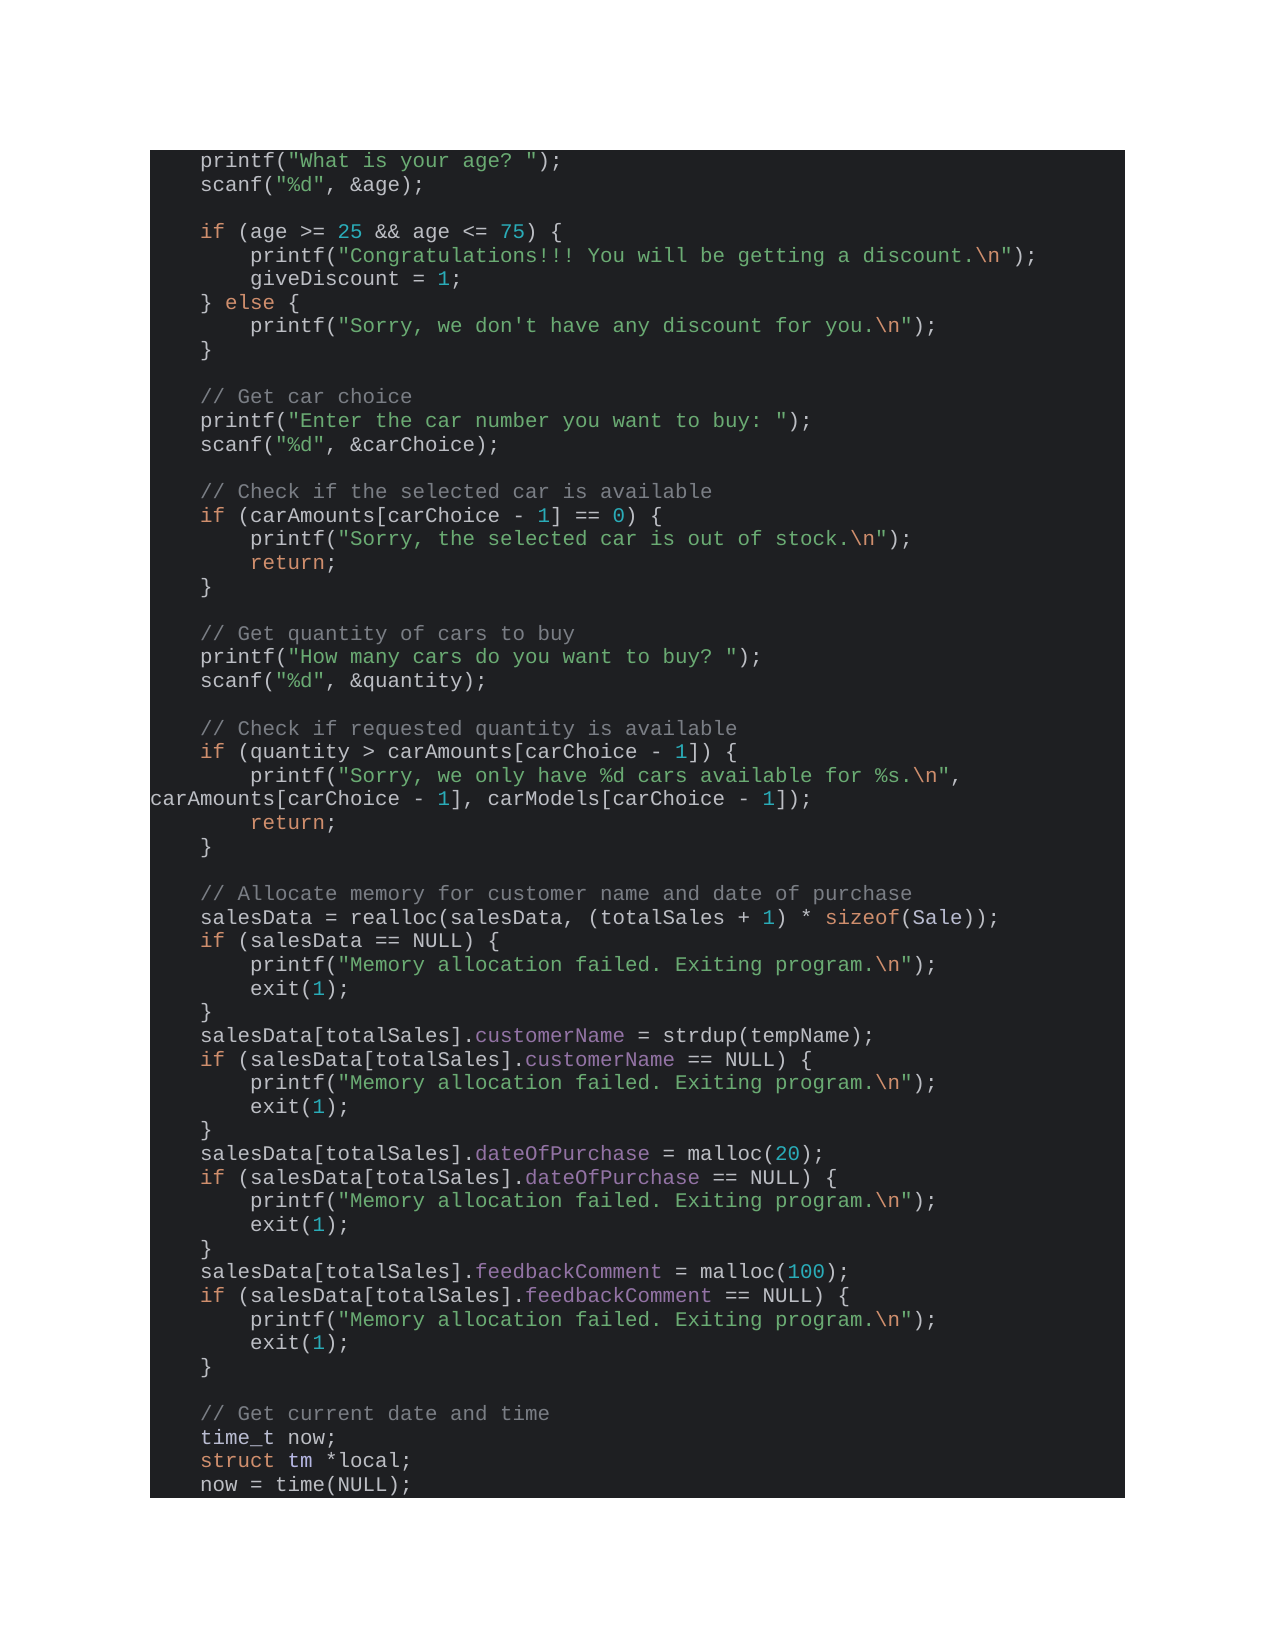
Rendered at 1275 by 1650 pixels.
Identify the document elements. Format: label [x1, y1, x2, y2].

text [150, 150, 1125, 1498]
